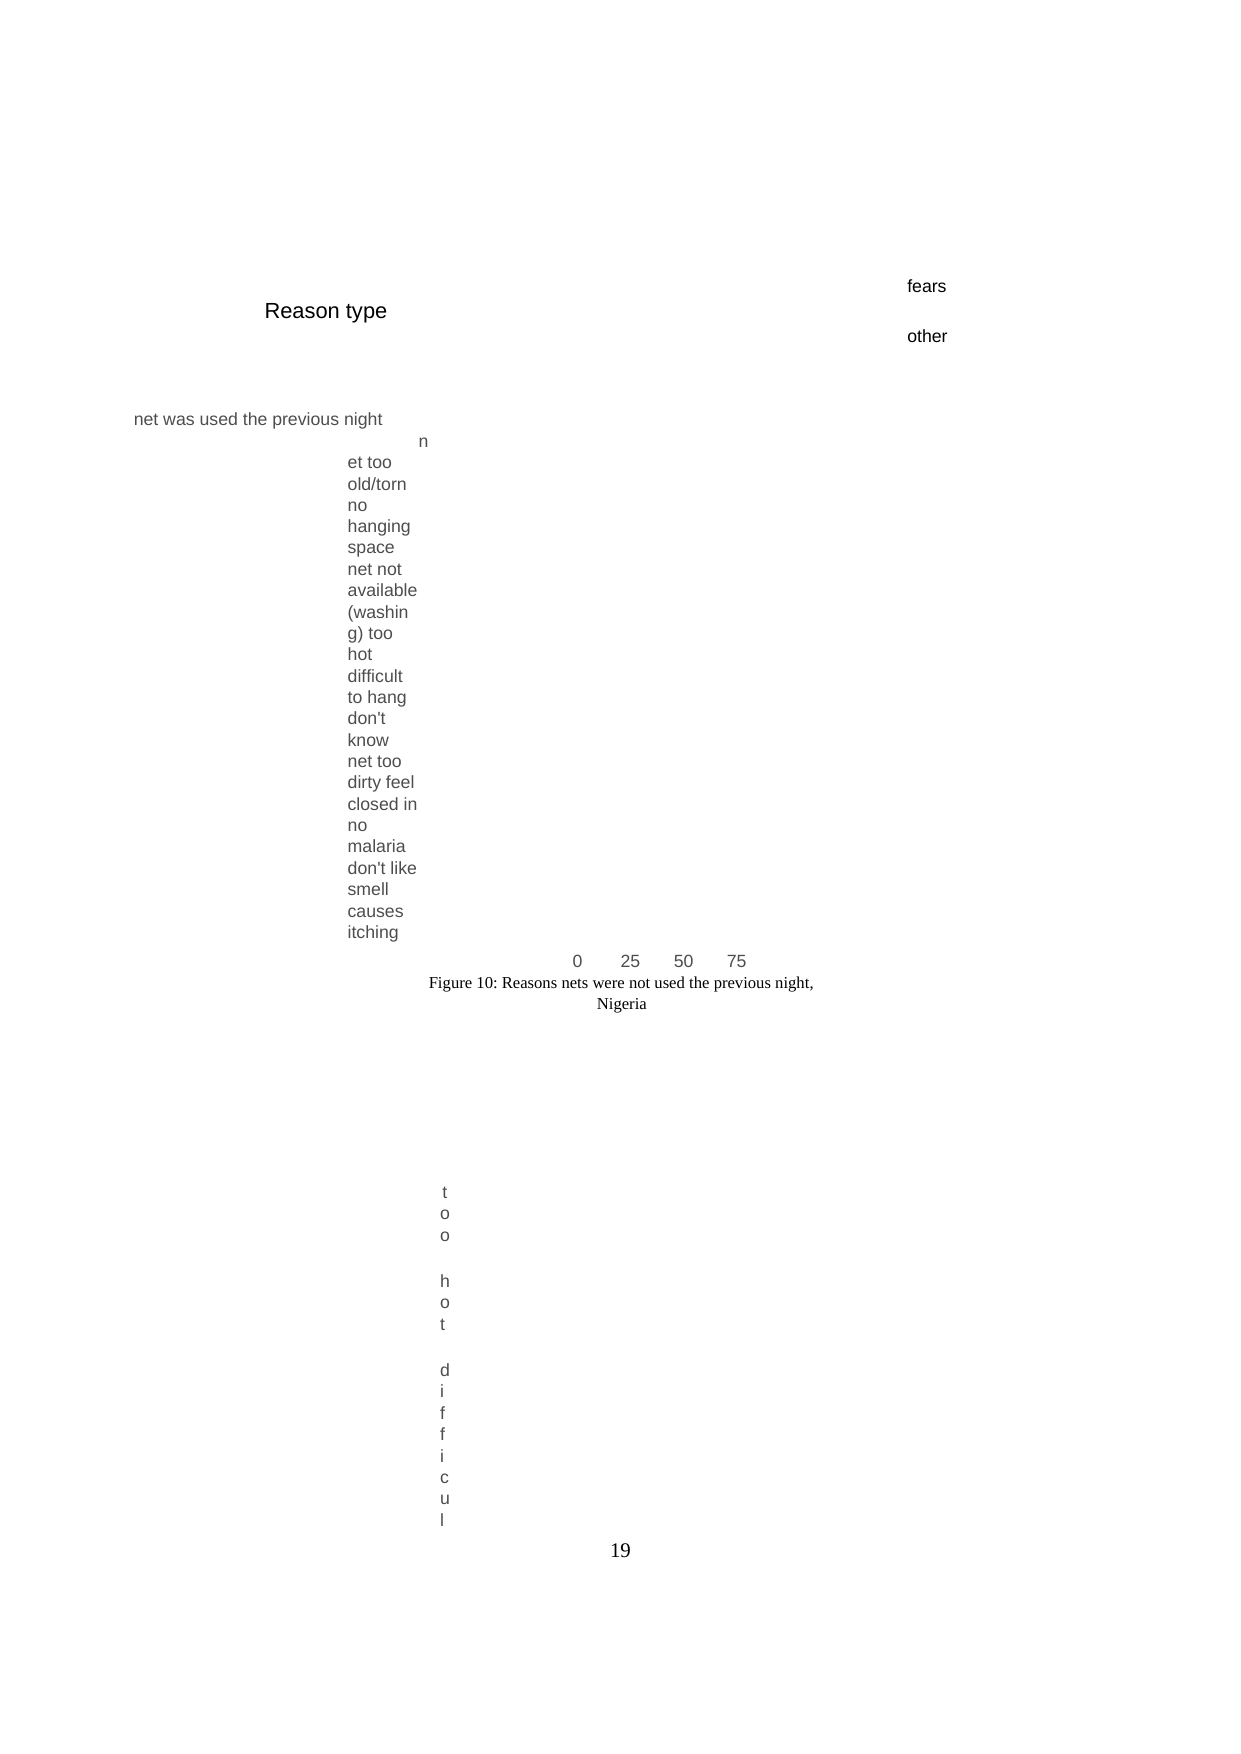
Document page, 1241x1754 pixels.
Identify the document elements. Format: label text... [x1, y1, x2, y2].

text Figure 10: Reasons nets were not used the previous night, Nigeria [410, 973, 832, 1013]
text 0 25 50 75 [309, 951, 931, 972]
text net too old/torn no hanging space net not available (washing) too hot difficult to hang don't know net too dirty feel closed in no malaria don't like smell causes itching [347, 431, 418, 942]
